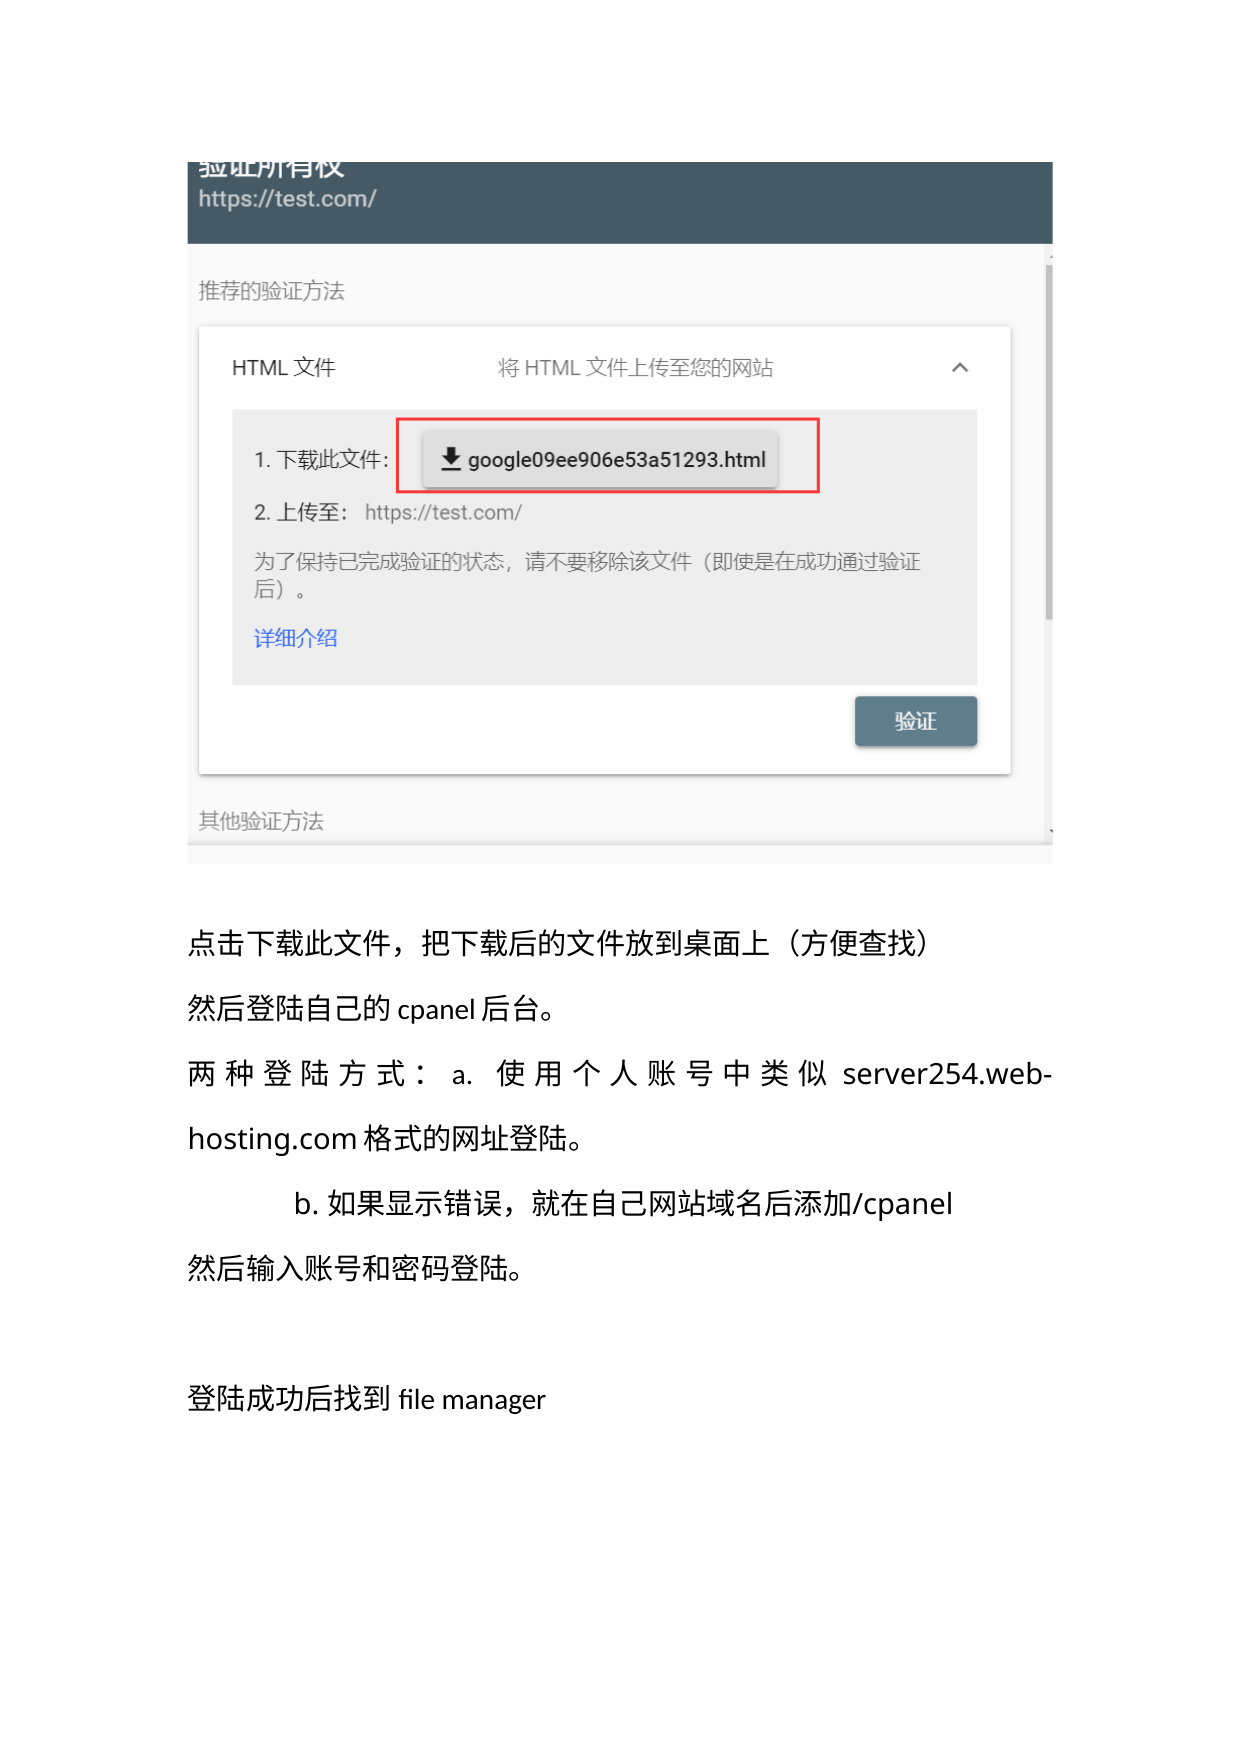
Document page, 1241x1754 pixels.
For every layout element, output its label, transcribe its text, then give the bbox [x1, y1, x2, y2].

text b. 如果显示错误，就在自己网站域名后添加/cpanel [187, 1169, 1053, 1234]
text 然后登陆自己的cpanel后台。 [187, 974, 1053, 1039]
text 两种登陆方式：a. 使用个人账号中类似server254.web-hosting.com格式的网址登陆。 [187, 1039, 1053, 1169]
text 然后输入账号和密码登陆。 [187, 1234, 1053, 1299]
text 点击下载此文件，把下载后的文件放到桌面上（方便查找） [187, 909, 1053, 974]
picture [187, 162, 1053, 864]
text 登陆成功后找到 file manager [187, 1364, 1053, 1429]
